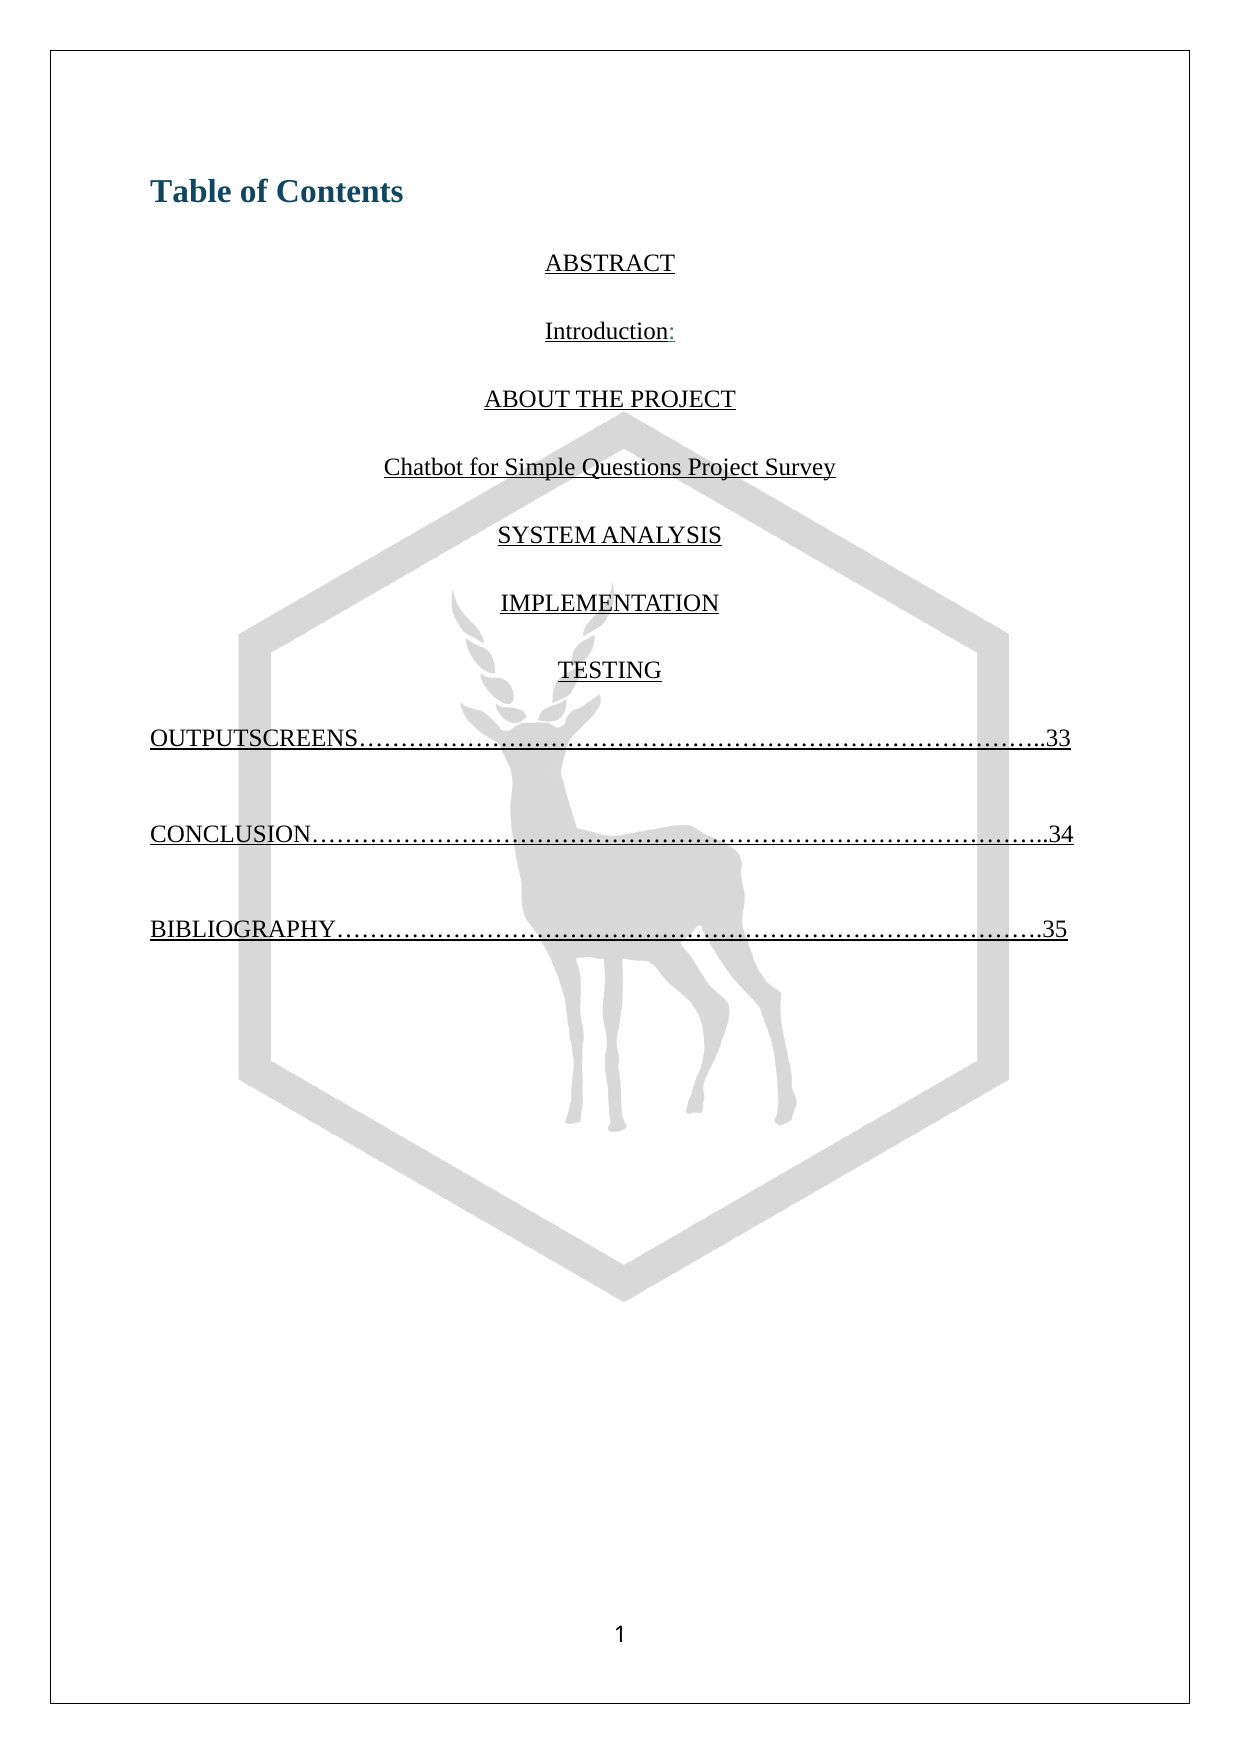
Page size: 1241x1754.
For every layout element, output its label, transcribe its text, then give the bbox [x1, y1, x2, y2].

text TESTING 29 [150, 656, 1069, 684]
text IMPLEMENTATION 25 [150, 588, 1069, 616]
text OUTPUTSCREENS………………………………………………………………………..33 [150, 723, 1090, 752]
text Chatbot for Simple Questions Project Survey 11 [150, 452, 1069, 481]
subtitle Table of Contents [150, 171, 1090, 210]
text ABOUT THE PROJECT 10 [150, 384, 1069, 413]
text BIBLIOGRAPHY………………………………………………………………………….35 [150, 914, 1090, 943]
text CONCLUSION……………………………………………………………………………..34 [150, 819, 1090, 848]
text SYSTEM ANALYSIS 13 [150, 520, 1069, 548]
text Introduction: 3 [150, 316, 1069, 345]
text ABSTRACT 3 [150, 248, 1069, 277]
